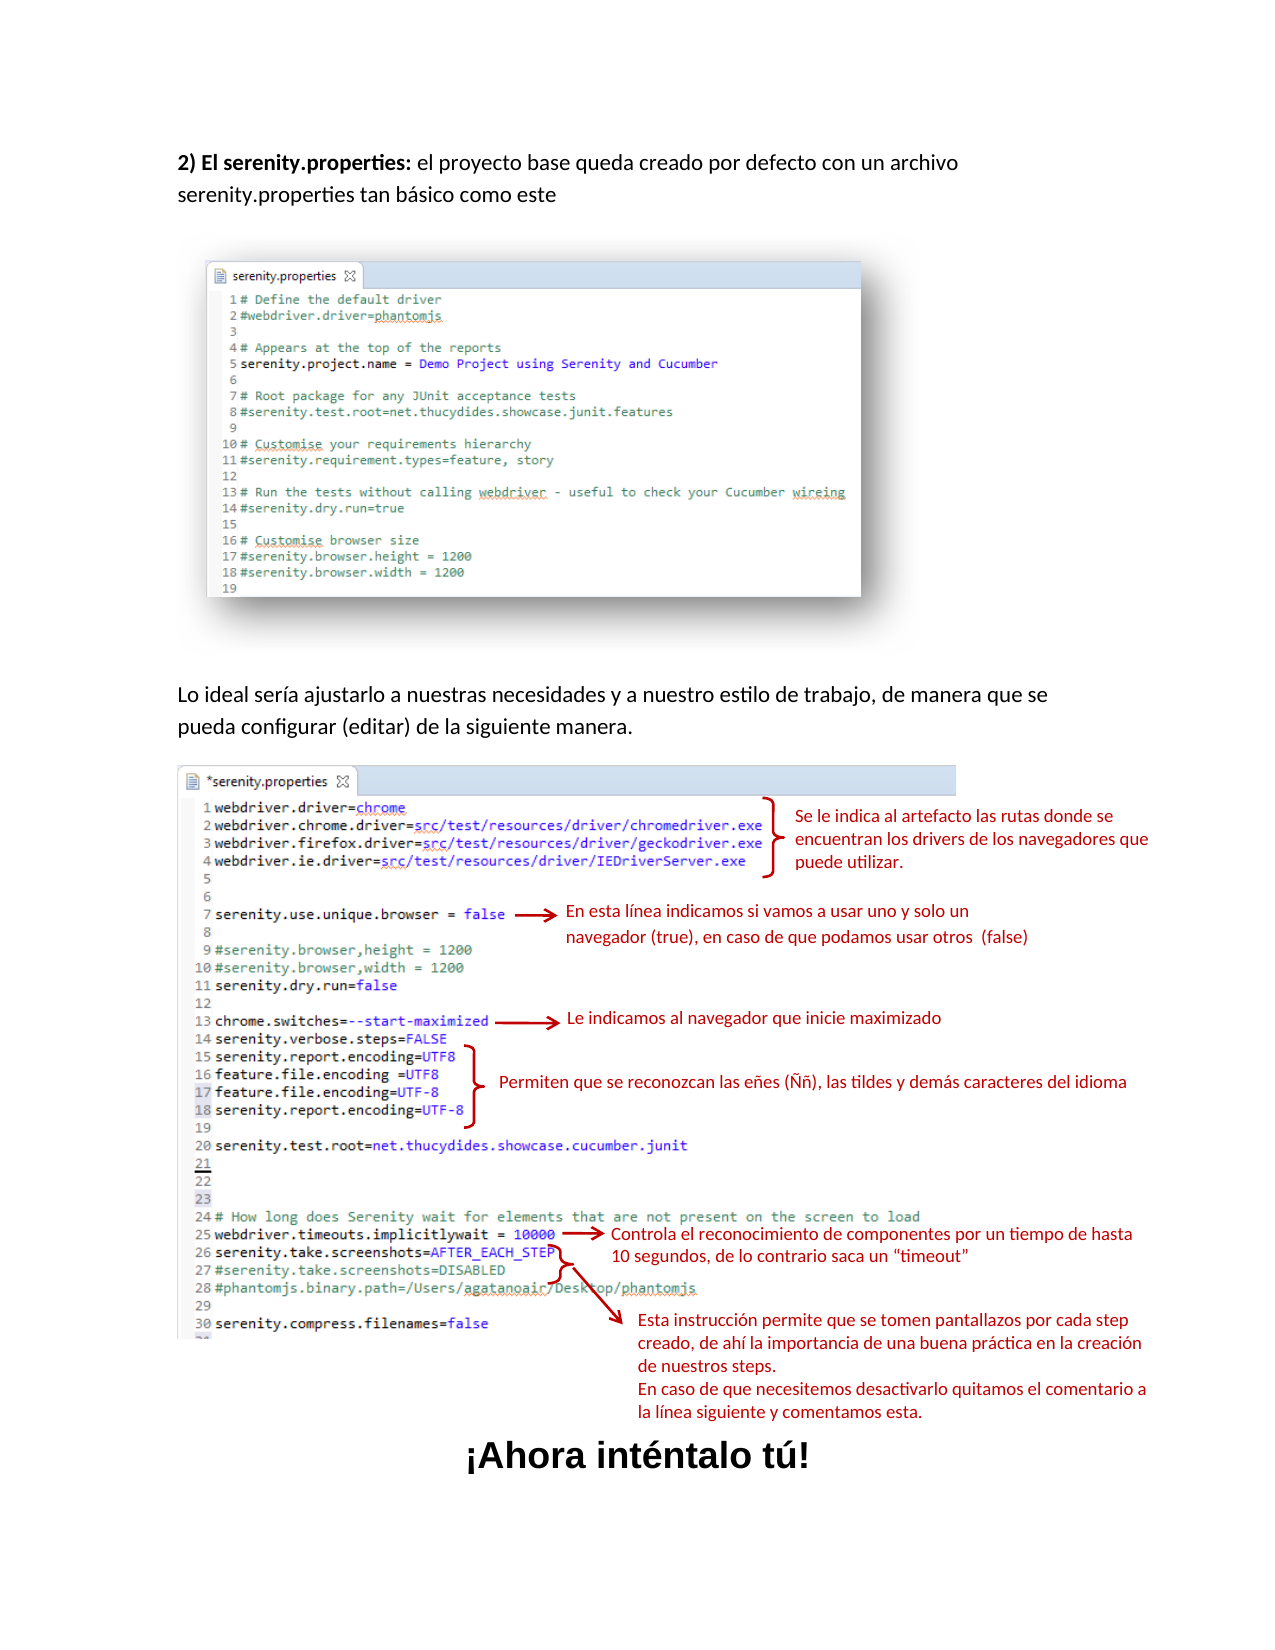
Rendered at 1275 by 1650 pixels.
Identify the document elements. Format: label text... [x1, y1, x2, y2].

text 2) El serenity.properties: el proyecto base queda creado por defecto con un archivo serenity.properties tan básico como este [177, 148, 1098, 208]
picture [177, 765, 957, 1339]
picture [205, 260, 861, 597]
text ¡Ahora inténtalo tú! [177, 1434, 1098, 1477]
text Lo ideal sería ajustarlo a nuestras necesidades y a nuestro estilo de trabajo, de manera que se pueda configurar (editar) de la siguiente manera. [177, 680, 1098, 740]
